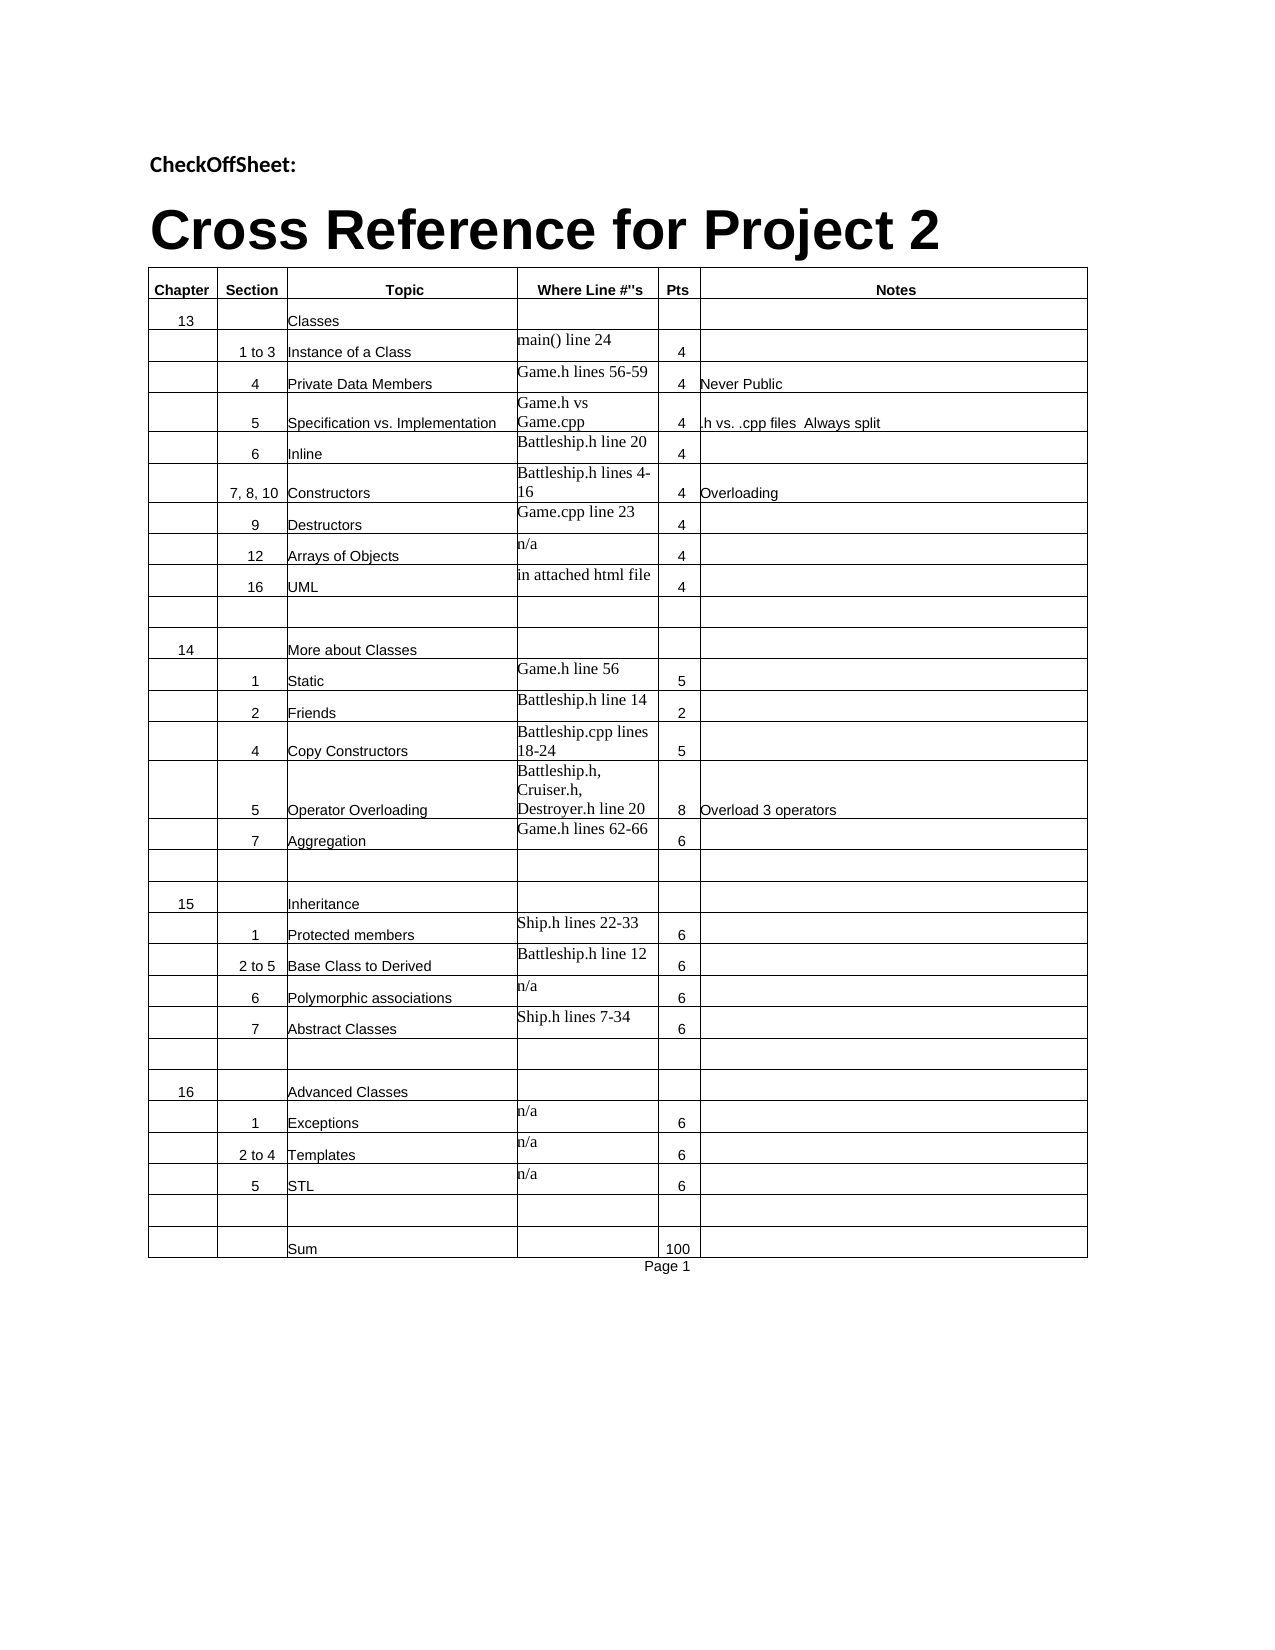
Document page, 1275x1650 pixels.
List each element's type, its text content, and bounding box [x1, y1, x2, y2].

table_cell n/a [518, 1133, 658, 1163]
table_cell [518, 1195, 658, 1226]
table_cell [288, 1039, 517, 1069]
table_cell [288, 850, 517, 881]
table_cell 14 [149, 628, 217, 658]
table_cell [701, 628, 1087, 658]
table_cell 6 [659, 1164, 700, 1194]
table_cell [218, 1195, 287, 1226]
table_cell 4 [659, 565, 700, 596]
table_cell [149, 1101, 217, 1131]
table_cell [701, 1101, 1087, 1131]
table_cell Abstract Classes [288, 1007, 517, 1037]
table_cell [659, 1195, 700, 1226]
table_cell [701, 565, 1087, 596]
table_cell 6 [659, 1101, 700, 1131]
table_cell 2 to 4 [218, 1133, 287, 1163]
table_cell [701, 850, 1087, 881]
table_cell 5 [659, 659, 700, 689]
table_cell 5 [659, 722, 700, 760]
table_cell 4 [659, 393, 700, 431]
table_cell n/a [518, 1101, 658, 1131]
table_cell Constructors [288, 464, 517, 501]
table_cell [218, 882, 287, 912]
table_cell Friends [288, 691, 517, 721]
table_cell [149, 659, 217, 689]
table_cell Classes [288, 299, 517, 329]
table_cell [218, 850, 287, 881]
table_cell 7 [218, 819, 287, 849]
table_cell 1 [218, 1101, 287, 1131]
table_cell [701, 882, 1087, 912]
table_cell n/a [518, 534, 658, 564]
table_cell [659, 850, 700, 881]
table_cell 1 to 3 [218, 330, 287, 361]
table_cell 4 [659, 330, 700, 361]
table_cell 4 [659, 464, 700, 501]
table_cell [701, 913, 1087, 943]
table_cell Arrays of Objects [288, 534, 517, 564]
text Cross Reference for Project 2 [150, 197, 1125, 262]
table_cell [288, 1195, 517, 1226]
table_cell [149, 722, 217, 760]
table_cell [701, 819, 1087, 849]
table_cell Game.h lines 62-66 [518, 819, 658, 849]
table_cell [149, 1164, 217, 1194]
table_cell 6 [659, 913, 700, 943]
table_cell [701, 1227, 1087, 1257]
table_cell [149, 850, 217, 881]
table_cell [149, 1133, 217, 1163]
table_cell STL [288, 1164, 517, 1194]
table_cell Static [288, 659, 517, 689]
table_cell [518, 299, 658, 329]
table_cell [149, 691, 217, 721]
table_cell 6 [218, 976, 287, 1006]
table_cell Sum [288, 1227, 517, 1257]
table_cell 8 [659, 761, 700, 818]
table_cell [149, 393, 217, 431]
table_cell [149, 330, 217, 361]
table_cell [149, 1039, 217, 1069]
table_header Where Line #''s [518, 268, 658, 298]
table_cell [518, 1070, 658, 1100]
table_cell [701, 722, 1087, 760]
table_cell [149, 432, 217, 463]
table_cell 4 [218, 362, 287, 392]
table_cell [518, 1039, 658, 1069]
table_cell Templates [288, 1133, 517, 1163]
table_cell [218, 299, 287, 329]
table_cell [218, 1070, 287, 1100]
table_header Notes [701, 268, 1087, 298]
table_cell [701, 944, 1087, 975]
table_cell 6 [659, 819, 700, 849]
table_cell 16 [149, 1070, 217, 1100]
table_cell Never Public [701, 362, 1087, 392]
table_cell [149, 761, 217, 818]
table_cell [518, 1227, 658, 1257]
table_cell [149, 464, 217, 501]
table_cell [218, 1039, 287, 1069]
table_cell n/a [518, 976, 658, 1006]
table_cell Aggregation [288, 819, 517, 849]
table_cell Exceptions [288, 1101, 517, 1131]
table_cell [701, 330, 1087, 361]
table_cell 5 [218, 761, 287, 818]
table_cell [218, 1227, 287, 1257]
table_cell 1 [218, 659, 287, 689]
table_cell [659, 882, 700, 912]
table_cell [288, 597, 517, 627]
table_cell 7, 8, 10 [218, 464, 287, 501]
table_cell 12 [218, 534, 287, 564]
table_cell Game.h line 56 [518, 659, 658, 689]
table_cell Battleship.h lines 4-16 [518, 464, 658, 501]
table_cell [149, 913, 217, 943]
table_cell Instance of a Class [288, 330, 517, 361]
table_cell [701, 503, 1087, 533]
table_cell [701, 691, 1087, 721]
table_cell [218, 628, 287, 658]
table_cell Battleship.cpp lines 18-24 [518, 722, 658, 760]
table_cell .h vs. .cpp files Always split [701, 393, 1087, 431]
table_header Topic [288, 268, 517, 298]
table_cell 4 [659, 362, 700, 392]
table_cell [149, 362, 217, 392]
table_header Pts [659, 268, 700, 298]
table_cell Overloading [701, 464, 1087, 501]
table_cell [659, 597, 700, 627]
table_cell 2 to 5 [218, 944, 287, 975]
table_cell 15 [149, 882, 217, 912]
table_cell More about Classes [288, 628, 517, 658]
table_cell [149, 976, 217, 1006]
table_cell [518, 628, 658, 658]
table_cell [659, 1039, 700, 1069]
table_cell Specification vs. Implementation [288, 393, 517, 431]
table_cell [149, 1195, 217, 1226]
table_cell UML [288, 565, 517, 596]
table_cell Battleship.h line 14 [518, 691, 658, 721]
table_cell 5 [218, 1164, 287, 1194]
table_cell 5 [218, 393, 287, 431]
table_cell Destructors [288, 503, 517, 533]
table_cell Copy Constructors [288, 722, 517, 760]
table_cell [701, 432, 1087, 463]
table_cell [659, 299, 700, 329]
table_cell 2 [218, 691, 287, 721]
table_cell [149, 503, 217, 533]
table_cell Private Data Members [288, 362, 517, 392]
table_header Section [218, 268, 287, 298]
table_cell [149, 597, 217, 627]
text Page 1 [209, 1258, 1125, 1274]
table_cell [149, 1007, 217, 1037]
table_cell 6 [659, 1007, 700, 1037]
table_header Chapter [149, 268, 217, 298]
table_cell 4 [218, 722, 287, 760]
table_cell [701, 1070, 1087, 1100]
table_cell 6 [659, 944, 700, 975]
table_cell 4 [659, 503, 700, 533]
table_cell [149, 944, 217, 975]
table_cell Ship.h lines 22-33 [518, 913, 658, 943]
table_cell 1 [218, 913, 287, 943]
table_cell 4 [659, 432, 700, 463]
table_cell 6 [659, 1133, 700, 1163]
table_cell Game.h lines 56-59 [518, 362, 658, 392]
table_cell 6 [659, 976, 700, 1006]
table_cell [518, 882, 658, 912]
table_cell [701, 659, 1087, 689]
table_cell 16 [218, 565, 287, 596]
table_cell Inheritance [288, 882, 517, 912]
table_cell [701, 1039, 1087, 1069]
table_cell in attached html file [518, 565, 658, 596]
table_cell 6 [218, 432, 287, 463]
table_cell Battleship.h, Cruiser.h, Destroyer.h line 20 [518, 761, 658, 818]
table_cell [149, 1227, 217, 1257]
table_cell [701, 1133, 1087, 1163]
table_cell 100 [659, 1227, 700, 1257]
table_cell Protected members [288, 913, 517, 943]
table_cell [701, 1195, 1087, 1226]
table_cell [701, 597, 1087, 627]
table_cell Operator Overloading [288, 761, 517, 818]
table_cell 13 [149, 299, 217, 329]
table_cell 2 [659, 691, 700, 721]
table_cell Game.h vs Game.cpp [518, 393, 658, 431]
table_cell Inline [288, 432, 517, 463]
table_cell [659, 1070, 700, 1100]
table_cell [149, 565, 217, 596]
table_cell [149, 819, 217, 849]
table_cell n/a [518, 1164, 658, 1194]
table_cell [149, 534, 217, 564]
table_cell [518, 597, 658, 627]
table_cell [701, 534, 1087, 564]
table_cell Polymorphic associations [288, 976, 517, 1006]
table_cell [701, 1007, 1087, 1037]
table_cell [701, 1164, 1087, 1194]
text CheckOffSheet: [150, 150, 1125, 178]
table_cell 4 [659, 534, 700, 564]
table_cell 7 [218, 1007, 287, 1037]
table_cell Advanced Classes [288, 1070, 517, 1100]
table_cell Battleship.h line 20 [518, 432, 658, 463]
table_cell Overload 3 operators [701, 761, 1087, 818]
table_cell Battleship.h line 12 [518, 944, 658, 975]
table_cell [518, 850, 658, 881]
table_cell [218, 597, 287, 627]
table_cell main() line 24 [518, 330, 658, 361]
table_cell Base Class to Derived [288, 944, 517, 975]
table_cell [659, 628, 700, 658]
table_cell Ship.h lines 7-34 [518, 1007, 658, 1037]
table_cell Game.cpp line 23 [518, 503, 658, 533]
table_cell 9 [218, 503, 287, 533]
table_cell [701, 976, 1087, 1006]
table_cell [701, 299, 1087, 329]
